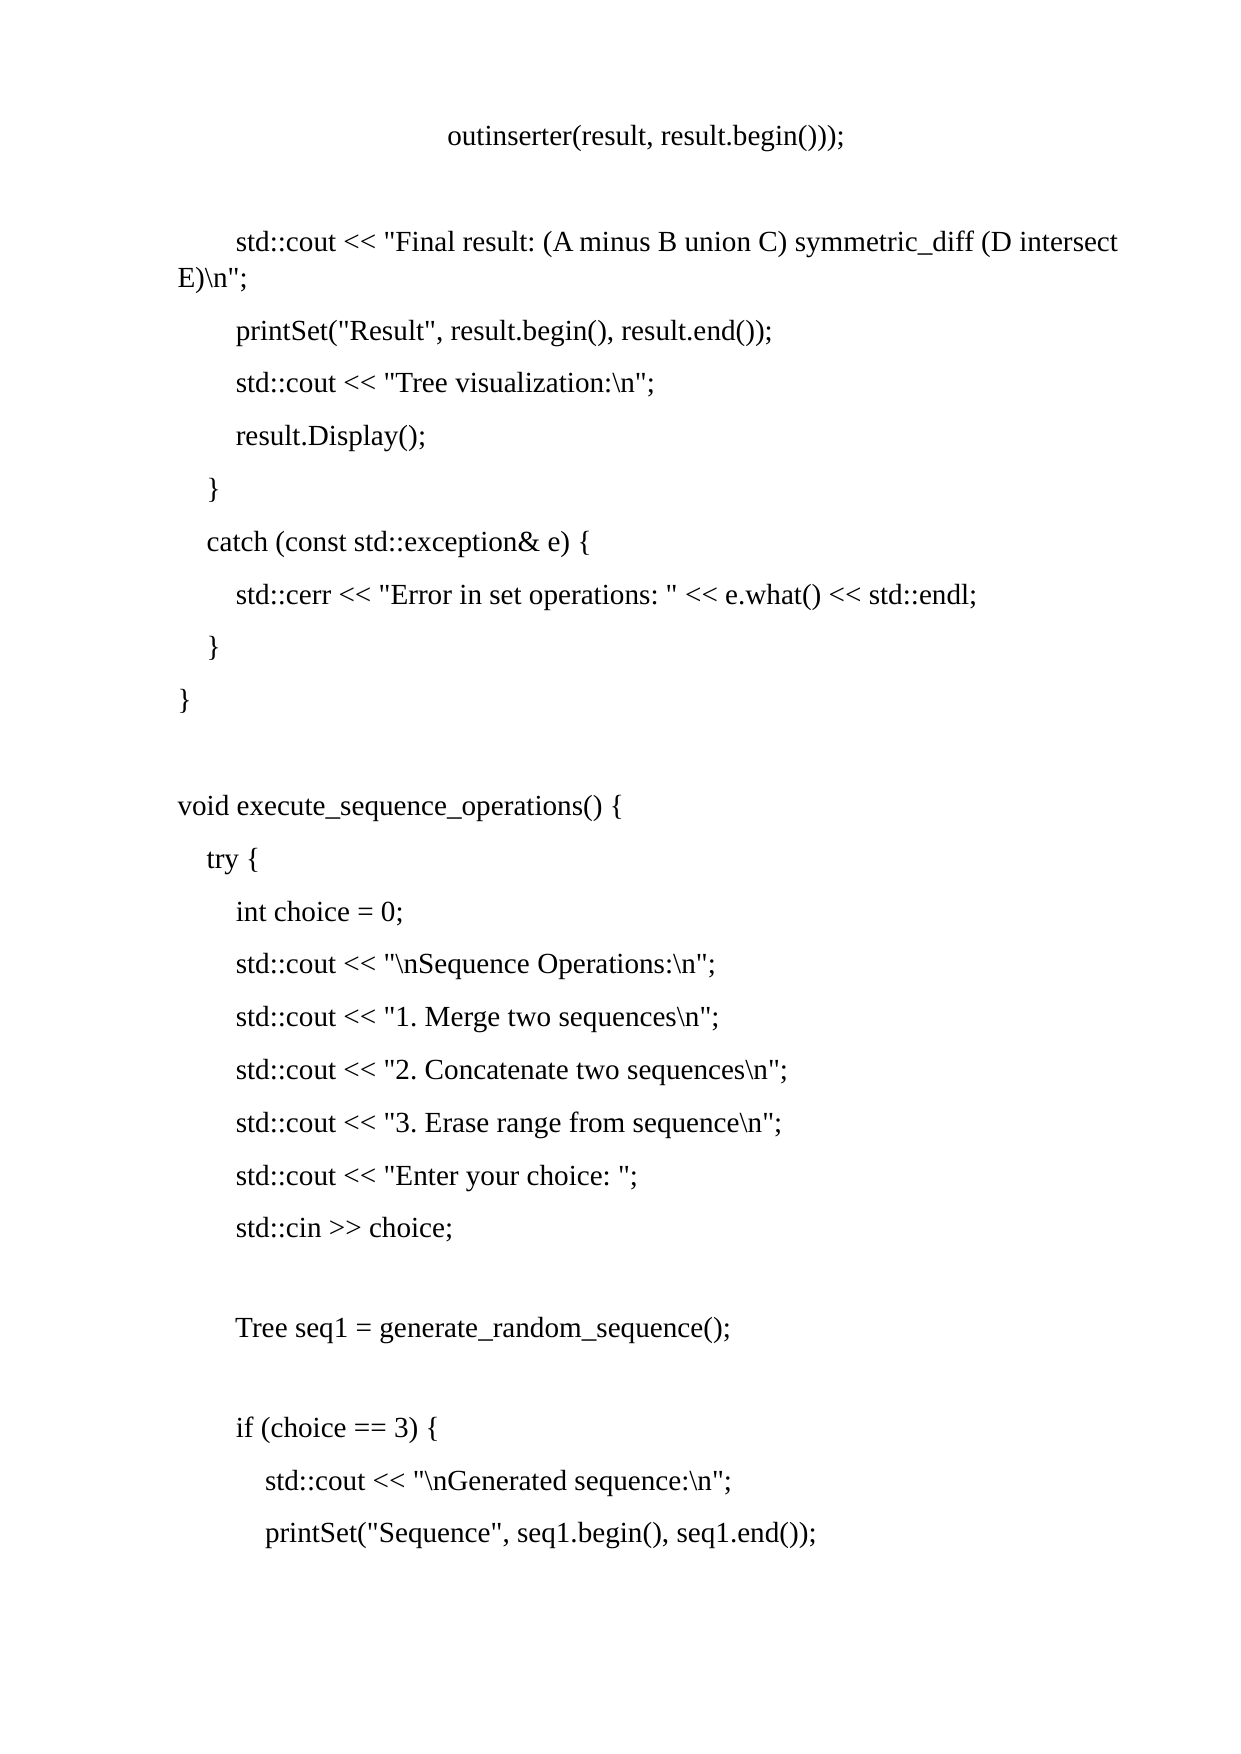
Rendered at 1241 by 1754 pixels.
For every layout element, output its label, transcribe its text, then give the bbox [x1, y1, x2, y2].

text std::cout << "\nGenerated sequence:\n"; [177, 1463, 1152, 1496]
text std::cout << "Final result: (A minus B union C) symmetric_diff (D intersect E)\n"; [177, 224, 1152, 293]
text result.Display(); [177, 418, 1152, 452]
text void execute_sequence_operations() { [177, 788, 1152, 822]
text catch (const std::exception& e) { [177, 524, 1152, 557]
text std::cout << "1. Merge two sequences\n"; [177, 999, 1152, 1033]
text outinserter(result, result.begin())); [177, 118, 1152, 152]
text std::cerr << "Error in set operations: " << e.what() << std::endl; [177, 577, 1152, 610]
text if (choice == 3) { [177, 1410, 1152, 1443]
text std::cout << "Enter your choice: "; [177, 1158, 1152, 1191]
text std::cout << "\nSequence Operations:\n"; [177, 946, 1152, 980]
text int choice = 0; [177, 894, 1152, 927]
text printSet("Result", result.begin(), result.end()); [177, 313, 1152, 346]
text } [177, 682, 1152, 716]
text std::cout << "2. Concatenate two sequences\n"; [177, 1052, 1152, 1086]
text Tree seq1 = generate_random_sequence(); [177, 1310, 1152, 1344]
text printSet("Sequence", seq1.begin(), seq1.end()); [177, 1516, 1152, 1549]
text std::cout << "3. Erase range from sequence\n"; [177, 1105, 1152, 1138]
text } [177, 629, 1152, 663]
text std::cin >> choice; [177, 1211, 1152, 1244]
text try { [177, 841, 1152, 874]
text std::cout << "Tree visualization:\n"; [177, 366, 1152, 399]
text } [177, 471, 1152, 505]
